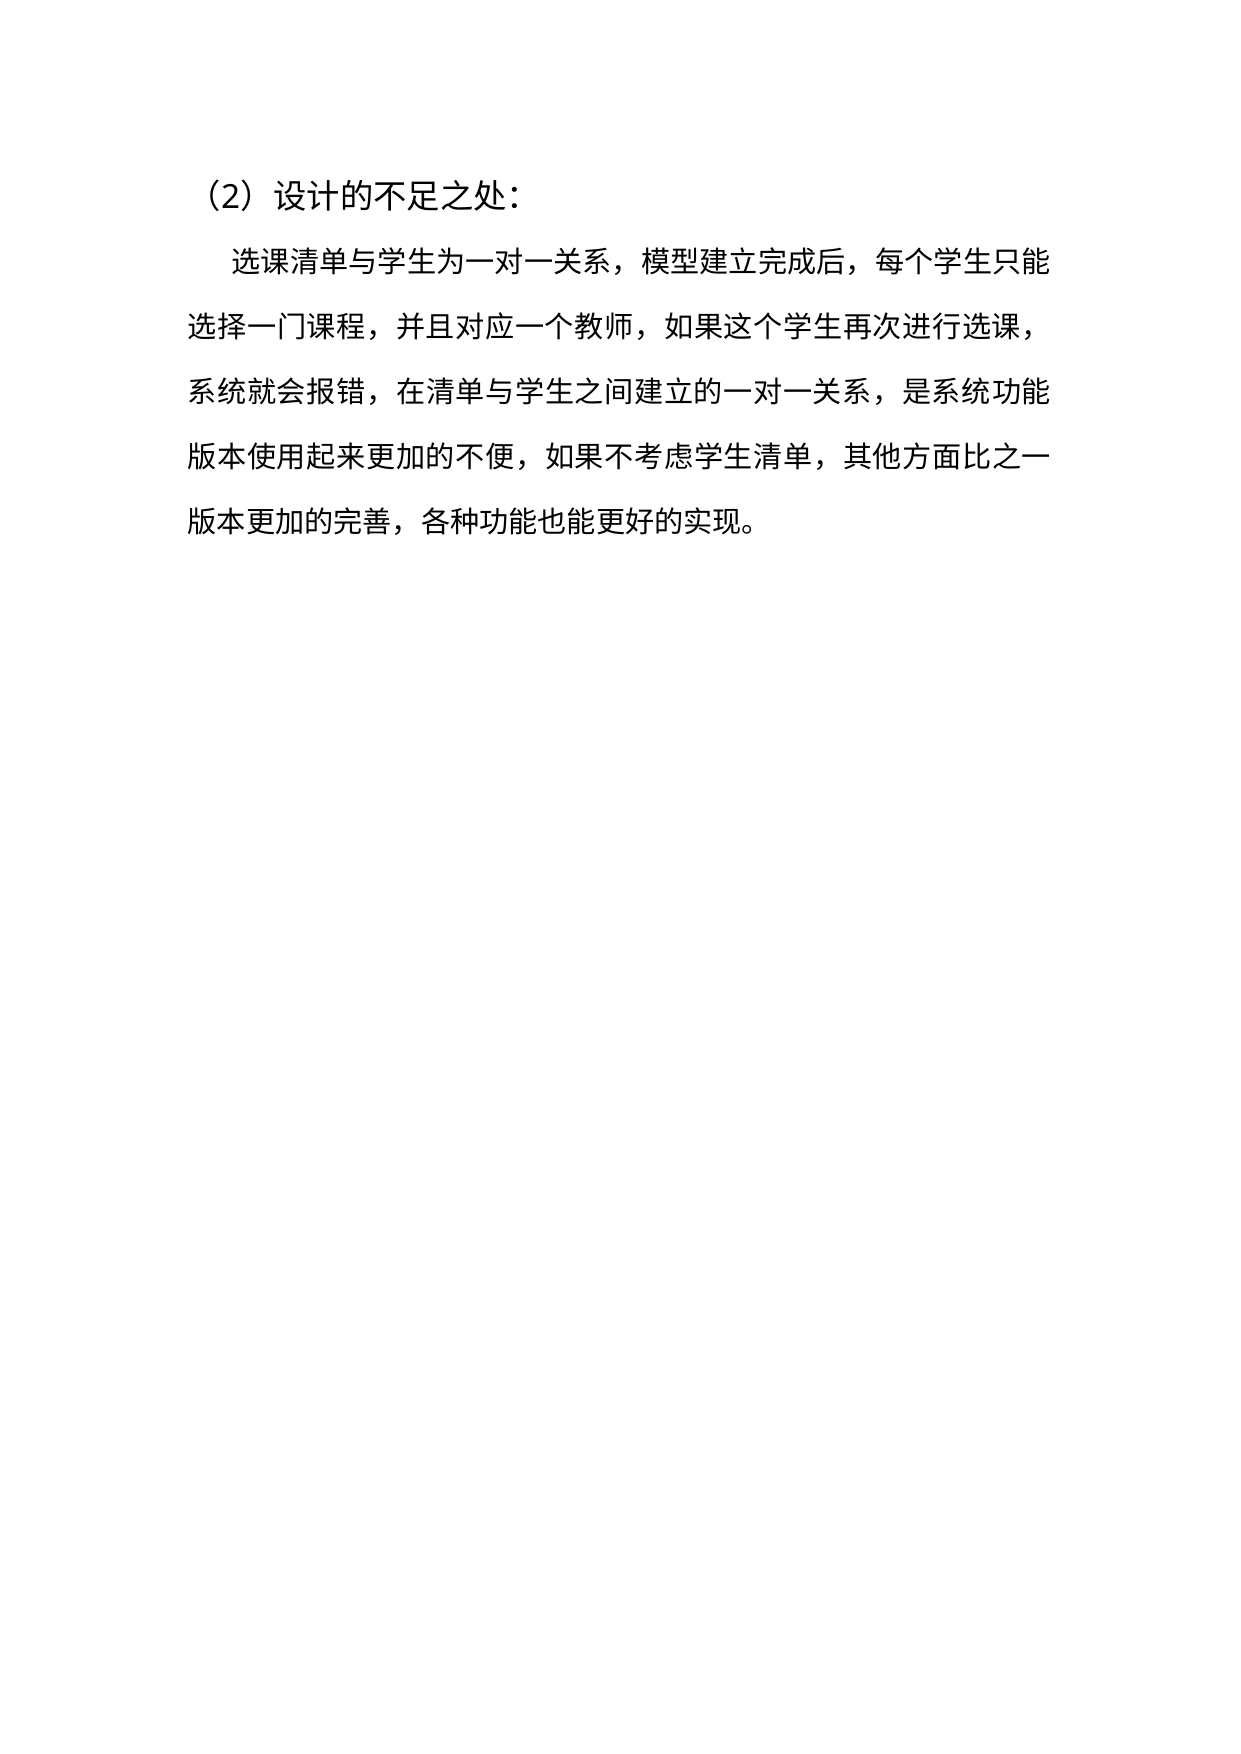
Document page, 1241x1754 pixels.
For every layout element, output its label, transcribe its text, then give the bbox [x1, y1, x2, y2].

list 设计的不足之处： [187, 162, 1053, 227]
list 选课清单与学生为一对一关系，模型建立完成后，每个学生只能选择一门课程，并且对应一个教师，如果这个学生再次进行选课，系统就会报错，在清单与学生之间建立的一对一关系，是系统功能版本使用起来更加的不便，如果不考虑学生清单，其他方面比之一版本更加的完善，各种功能也能更好的实现。 [187, 227, 1053, 552]
